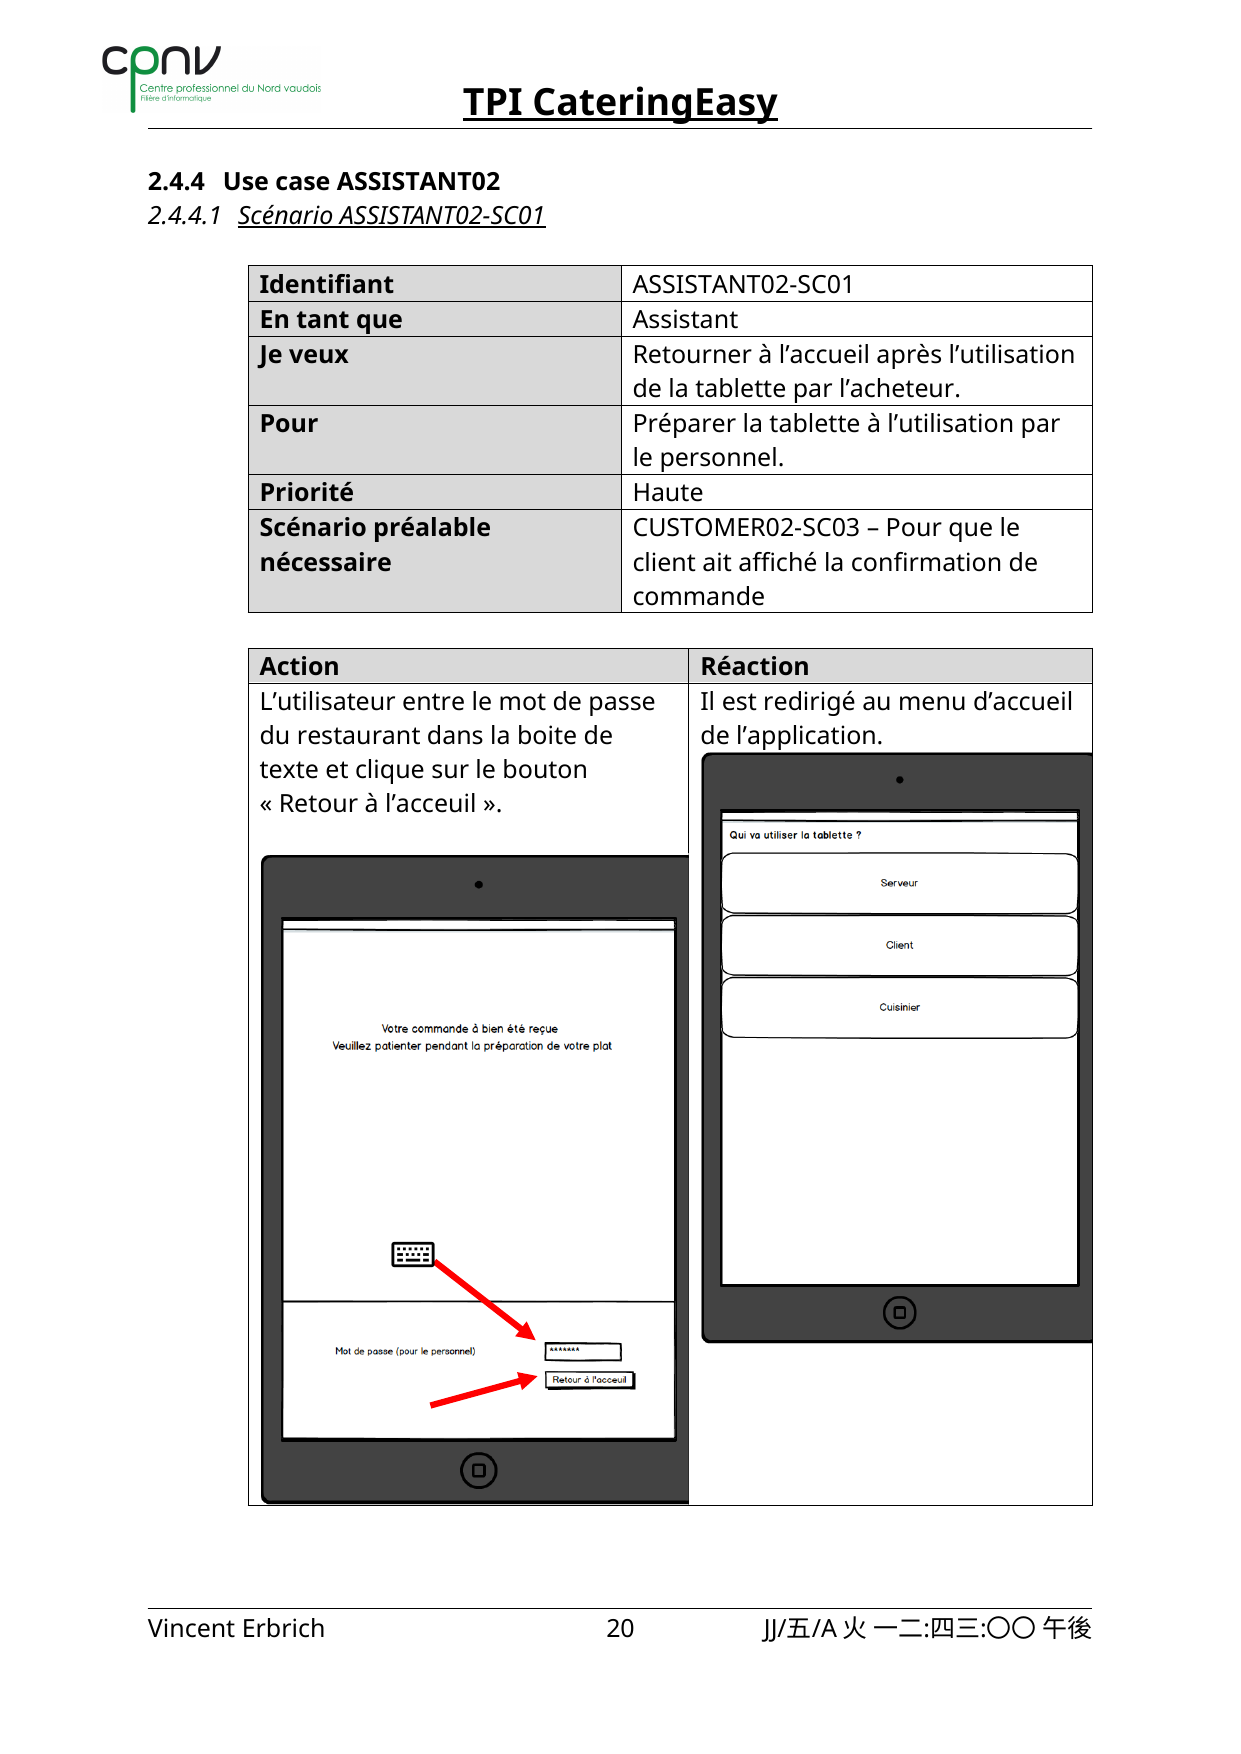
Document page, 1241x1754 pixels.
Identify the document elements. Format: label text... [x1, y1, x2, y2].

table_cell Pour [249, 406, 621, 474]
picture [259, 853, 689, 1505]
picture [102, 46, 321, 113]
table_cell Je veux [249, 337, 621, 405]
table_cell Il est redirigé au menu d’accueil de l’application. [689, 684, 1092, 1504]
table_header Réaction [689, 649, 1092, 682]
table_cell Scénario préalable nécessaire [249, 510, 621, 612]
table_cell Retourner à l’accueil après l’utilisation de la tablette par l’acheteur. [622, 337, 1092, 405]
table_header Action [249, 649, 688, 682]
table_cell Préparer la tablette à l’utilisation par le personnel. [622, 406, 1092, 474]
table_cell Priorité [249, 475, 621, 509]
subtitle Scénario ASSISTANT02-SC01 [148, 197, 1092, 231]
table_cell L’utilisateur entre le mot de passe du restaurant dans la boite de texte et clique sur le bouton « Retour à l’acceuil ». [249, 684, 688, 1504]
table_cell Assistant [622, 302, 1092, 336]
table_header ASSISTANT02-SC01 [622, 266, 1092, 301]
table_cell Haute [622, 475, 1092, 509]
subtitle Use case ASSISTANT02 [148, 163, 1092, 197]
table_header Identifiant [249, 266, 621, 301]
table_cell En tant que [249, 302, 621, 336]
picture [700, 751, 1092, 1344]
table_cell CUSTOMER02-SC03 – Pour que le client ait affiché la confirmation de commande [622, 510, 1092, 612]
